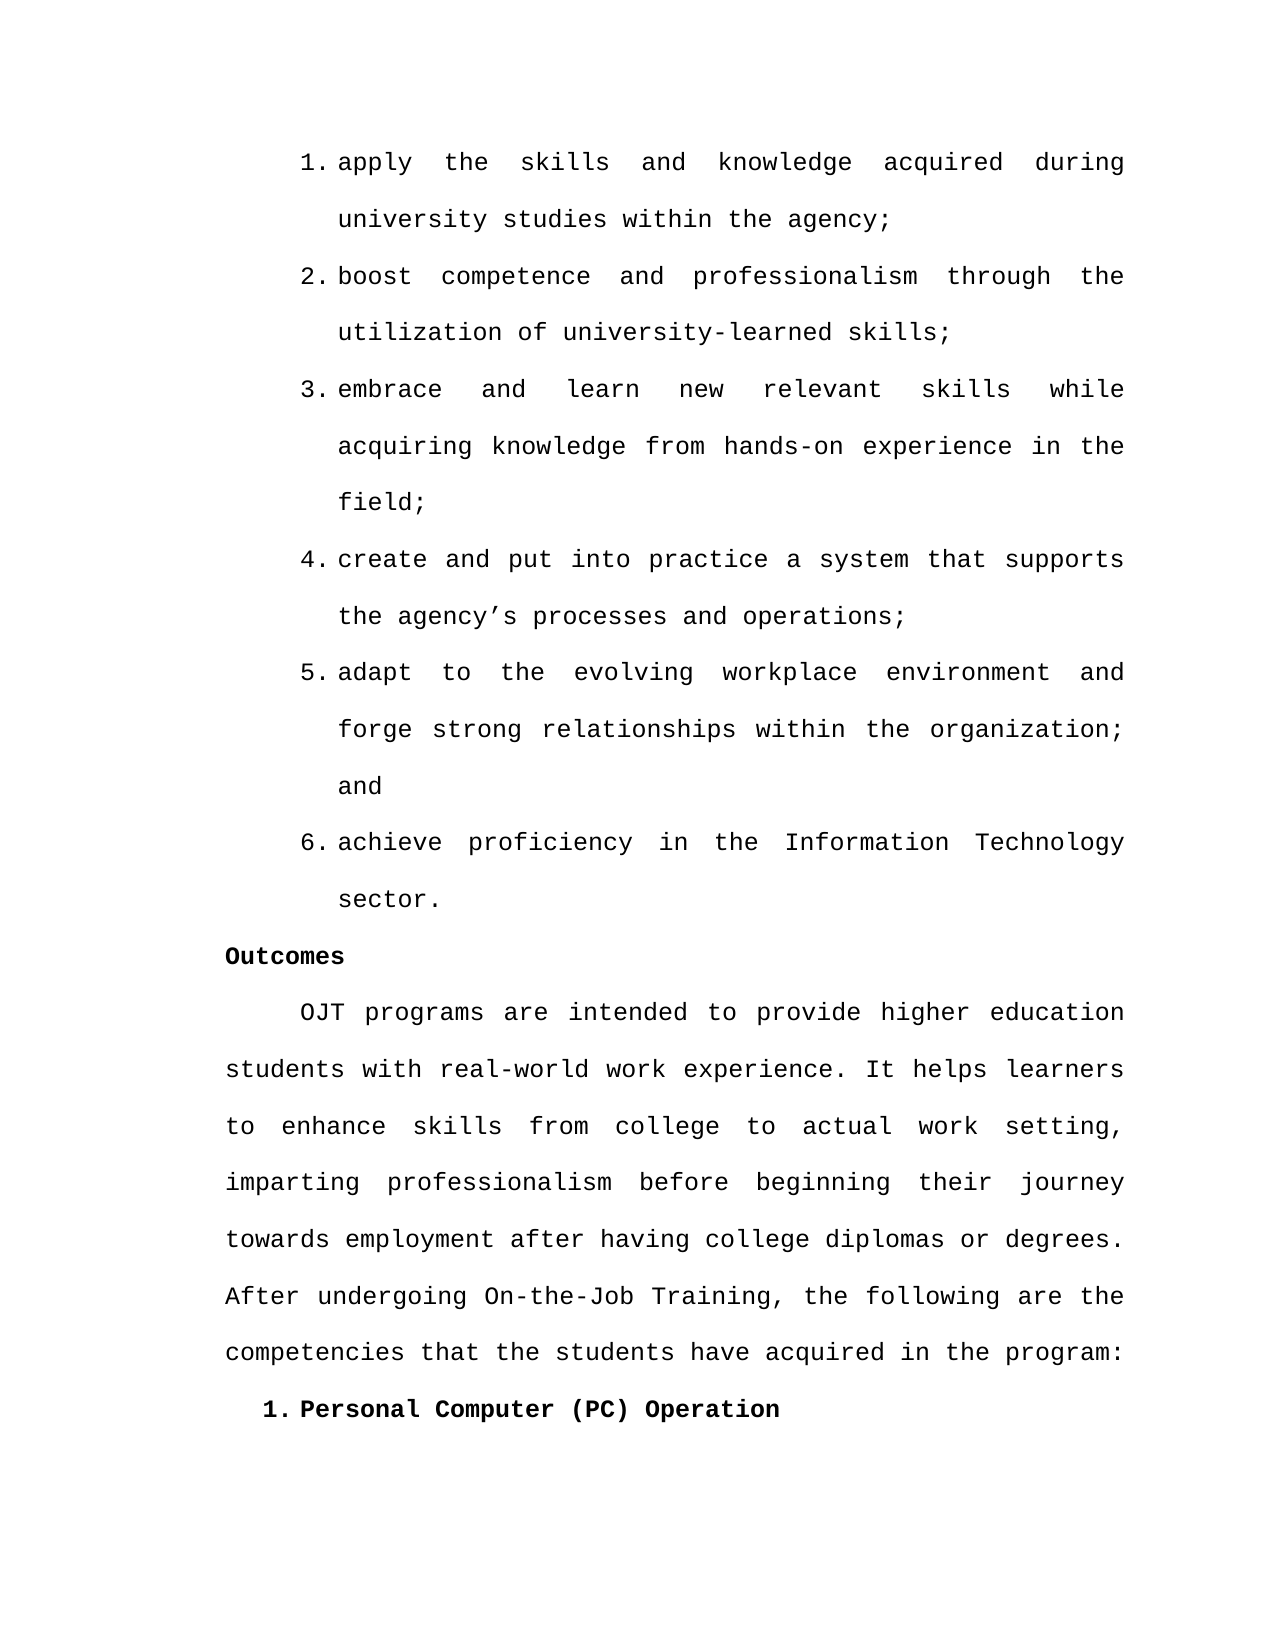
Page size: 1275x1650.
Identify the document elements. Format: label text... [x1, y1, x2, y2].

list embrace and learn new relevant skills while acquiring knowledge from hands-on experience in the field; [300, 377, 1125, 518]
list adapt to the evolving workplace environment and forge strong relationships within the organization; and [300, 660, 1125, 802]
list boost competence and professionalism through the utilization of university-learned skills; [300, 263, 1125, 348]
list achieve proficiency in the Information Technology sector. [300, 830, 1125, 915]
text Outcomes [225, 943, 1125, 972]
list apply the skills and knowledge acquired during university studies within the agency; [300, 150, 1125, 235]
text OJT programs are intended to provide higher education students with real-world work experience. It helps learners to enhance skills from college to actual work setting, imparting professionalism before beginning their journey towards employment after having college diplomas or degrees. After undergoing On-the-Job Training, the following are the competencies that the students have acquired in the program: [225, 1000, 1125, 1368]
list Personal Computer (PC) Operation [262, 1397, 1125, 1425]
list create and put into practice a system that supports the agency’s processes and operations; [300, 547, 1125, 632]
